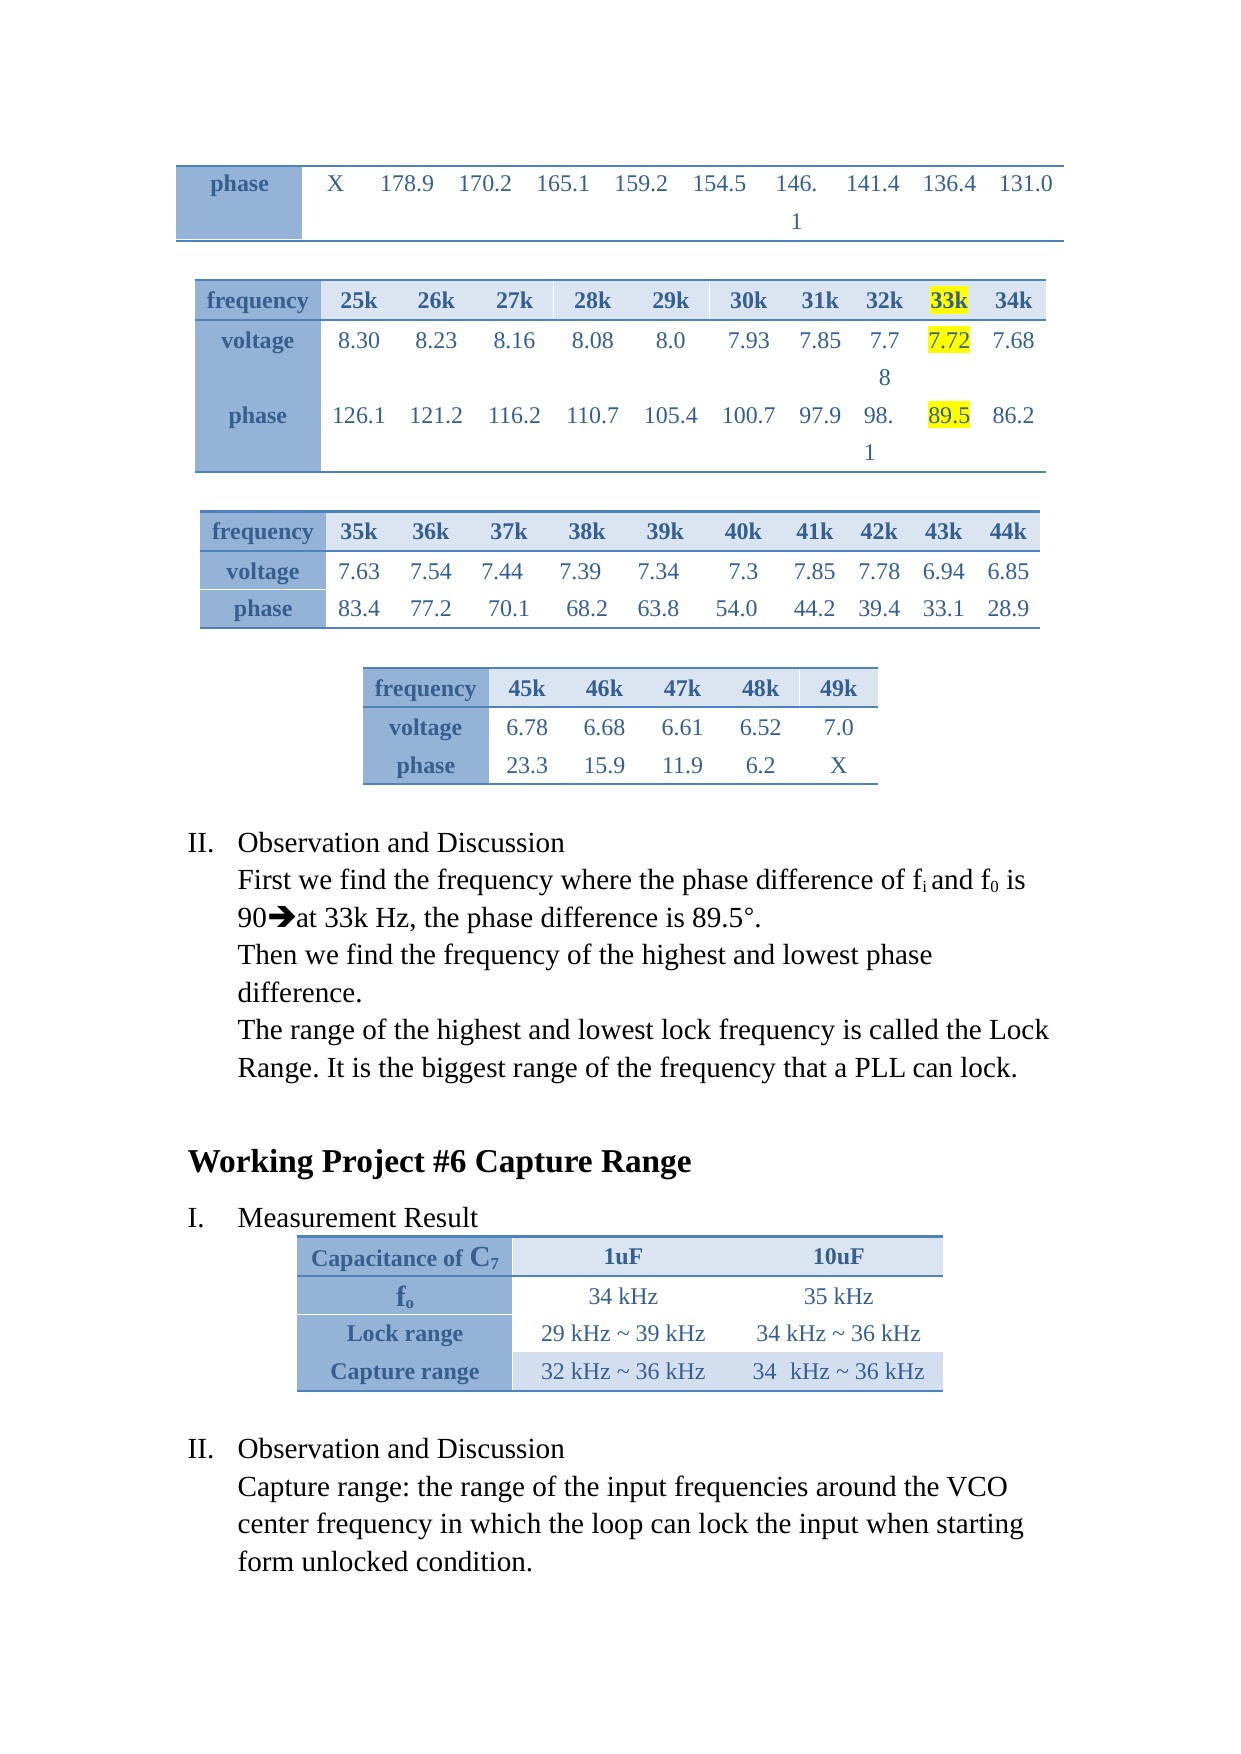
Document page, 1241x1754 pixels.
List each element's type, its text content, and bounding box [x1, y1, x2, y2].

list First we find the frequency where the phase difference of fi and f0 is 90at 33k Hz, the phase difference is 89.5. [237, 860, 1053, 935]
table_cell 7.78 [847, 552, 911, 589]
table_cell 35 kHz [734, 1277, 943, 1314]
table_cell fo [297, 1277, 512, 1314]
table_cell 70.1 [470, 590, 548, 627]
table_cell 126.1 [321, 396, 397, 471]
list Measurement Result [187, 1198, 1053, 1235]
list The range of the highest and lowest lock frequency is called the Lock Range. It is the biggest range of the frequency that a PLL can lock. [237, 1010, 1053, 1085]
table_header 1uF [513, 1238, 734, 1275]
table_header 31k [788, 281, 852, 319]
table_header 35k [326, 513, 392, 550]
table_cell 44.2 [782, 590, 847, 627]
table_cell 68.2 [548, 590, 626, 627]
table_cell 54.0 [704, 590, 782, 627]
table_header 44k [976, 513, 1040, 550]
table_cell 105.4 [632, 396, 709, 471]
list Observation and Discussion [187, 823, 1053, 860]
table_cell voltage [195, 321, 321, 396]
table_cell 7.0 [800, 708, 878, 746]
table_cell 131.0 [988, 167, 1064, 239]
table_cell X [303, 167, 368, 239]
table_cell X [800, 746, 878, 783]
table_cell 6.85 [976, 552, 1040, 589]
table_header 39k [626, 513, 704, 550]
table_cell 86.2 [981, 396, 1046, 471]
table_header 47k [643, 669, 721, 706]
table_cell Capture range [297, 1352, 512, 1390]
table_header 40k [704, 513, 782, 550]
table_cell 39.4 [847, 590, 911, 627]
list Capture range: the range of the input frequencies around the VCO center frequency in which the loop can lock the input when starting form unlocked condition. [237, 1467, 1053, 1579]
table_cell 6.68 [565, 708, 643, 746]
table_cell 7.39 [548, 552, 626, 589]
table_cell 7.85 [788, 321, 852, 396]
table_cell 7.44 [470, 552, 548, 589]
table_header 37k [470, 513, 548, 550]
table_cell 8.16 [475, 321, 553, 396]
table_cell 34 kHz ~ 36 kHz [734, 1315, 943, 1352]
table_cell 165.1 [524, 167, 602, 239]
table_header 30k [710, 281, 788, 319]
table_header 10uF [734, 1238, 943, 1275]
table_header 48k [721, 669, 799, 706]
table_cell 11.9 [643, 746, 721, 783]
table_cell 7.78 [852, 321, 917, 396]
table_cell 32 kHz ~ 36 kHz [513, 1352, 734, 1390]
table_header 41k [782, 513, 847, 550]
table_cell 116.2 [475, 396, 553, 471]
table_header 36k [392, 513, 470, 550]
table_cell 146.1 [758, 167, 834, 239]
table_cell 6.94 [911, 552, 976, 589]
table_cell 136.4 [911, 167, 987, 239]
table_cell 7.68 [981, 321, 1046, 396]
table_header 28k [554, 281, 632, 319]
table_cell 8.23 [397, 321, 475, 396]
text Working Project #6 Capture Range [187, 1123, 1053, 1198]
table_cell 23.3 [489, 746, 565, 783]
list Then we find the frequency of the highest and lowest phase difference. [237, 935, 1053, 1010]
table_cell 7.3 [704, 552, 782, 589]
table_header 27k [475, 281, 553, 319]
table_cell 34 kHz [513, 1277, 734, 1314]
table_cell kHz ~ 36 kHz [734, 1352, 943, 1390]
table_cell voltage [363, 708, 489, 746]
table_cell 8.0 [632, 321, 709, 396]
table_cell 7.54 [392, 552, 470, 589]
table_cell 178.9 [368, 167, 446, 239]
table_cell 8.30 [321, 321, 397, 396]
table_cell 154.5 [680, 167, 758, 239]
table_header 45k [489, 669, 565, 706]
table_cell 63.8 [626, 590, 704, 627]
table_cell 28.9 [976, 590, 1040, 627]
table_cell 98.1 [852, 396, 917, 471]
table_cell 6.2 [721, 746, 799, 783]
table_header 38k [548, 513, 626, 550]
table_cell 7.63 [326, 552, 392, 589]
table_cell 170.2 [446, 167, 524, 239]
table_cell phase [363, 746, 489, 783]
table_header 43k [911, 513, 976, 550]
table_header 29k [632, 281, 709, 319]
table_cell 15.9 [565, 746, 643, 783]
table_cell 159.2 [602, 167, 680, 239]
table_cell Lock range [297, 1315, 512, 1352]
table_header 34k [981, 281, 1046, 319]
table_cell 7.85 [782, 552, 847, 589]
table_cell 83.4 [326, 590, 392, 627]
table_cell 33.1 [911, 590, 976, 627]
table_cell 7.93 [710, 321, 788, 396]
table_header 46k [565, 669, 643, 706]
table_cell 97.9 [788, 396, 852, 471]
table_cell voltage [200, 552, 326, 589]
list Observation and Discussion [187, 1429, 1053, 1467]
table_header Capacitance of C7 [297, 1238, 512, 1275]
table_cell 100.7 [710, 396, 788, 471]
table_header frequency [363, 669, 489, 706]
table_cell 7.72 [917, 321, 981, 396]
table_header 49k [800, 669, 878, 706]
table_header 33k [917, 281, 981, 319]
table_cell 77.2 [392, 590, 470, 627]
table_header 32k [852, 281, 917, 319]
table_cell 89.5 [917, 396, 981, 471]
table_cell 8.08 [554, 321, 632, 396]
table_cell 29 kHz ~ 39 kHz [513, 1315, 734, 1352]
table_header frequency [195, 281, 321, 319]
table_cell 110.7 [554, 396, 632, 471]
table_cell 121.2 [397, 396, 475, 471]
table_cell 7.34 [626, 552, 704, 589]
table_cell phase [200, 590, 326, 627]
table_header frequency [200, 513, 326, 550]
table_header 25k [321, 281, 397, 319]
table_header 42k [847, 513, 911, 550]
table_cell 6.52 [721, 708, 799, 746]
table_cell 6.78 [489, 708, 565, 746]
table_cell 141.4 [835, 167, 911, 239]
table_cell phase [176, 167, 302, 239]
table_header 26k [397, 281, 475, 319]
table_cell 6.61 [643, 708, 721, 746]
table_cell phase [195, 396, 321, 471]
